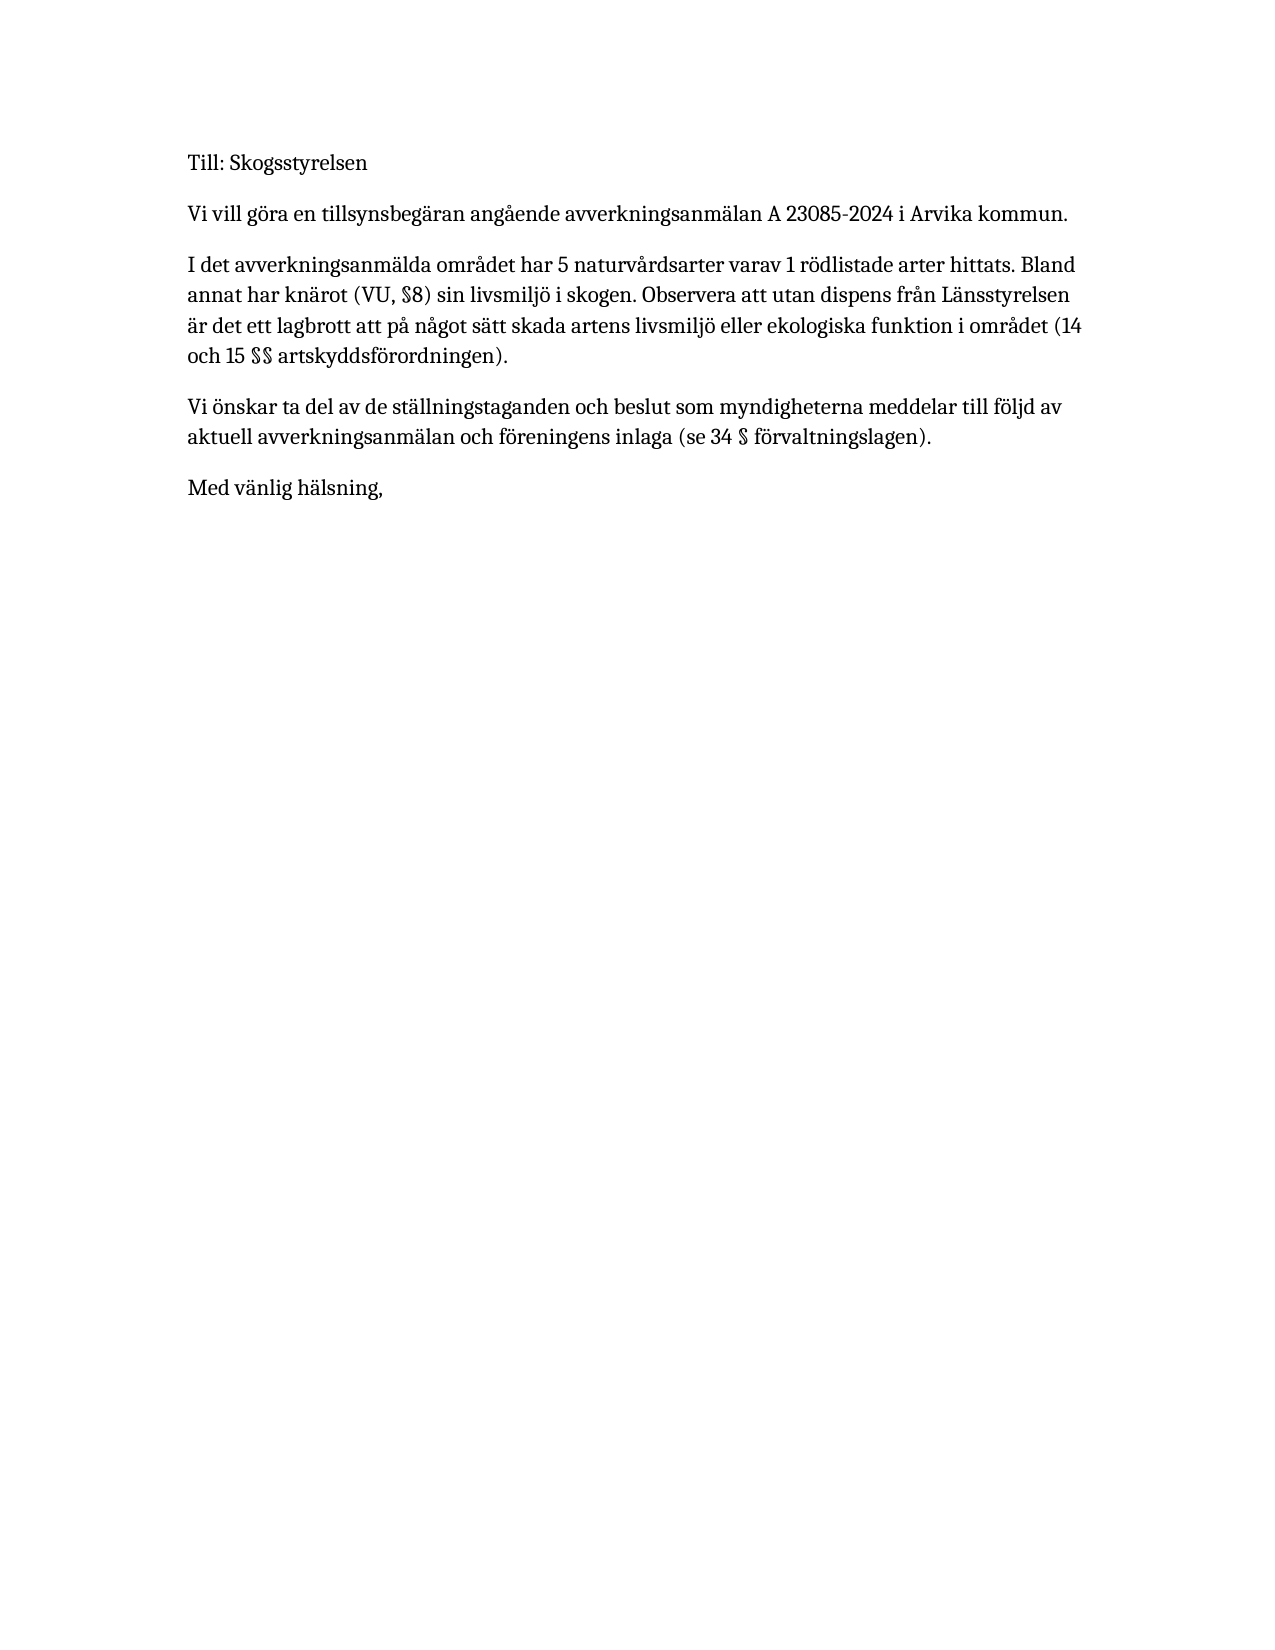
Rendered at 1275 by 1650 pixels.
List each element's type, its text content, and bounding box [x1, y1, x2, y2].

text Vi önskar ta del av de ställningstaganden och beslut som myndigheterna meddelar till följd av aktuell avverkningsanmälan och föreningens inlaga (se 34 § förvaltningslagen). [187, 394, 1087, 450]
text Till: Skogsstyrelsen [187, 150, 1087, 176]
text I det avverkningsanmälda området har 5 naturvårdsarter varav 1 rödlistade arter hittats. Bland annat har knärot (VU, §8) sin livsmiljö i skogen. Observera att utan dispens från Länsstyrelsen är det ett lagbrott att på något sätt skada artens livsmiljö eller ekologiska funktion i området (14 och 15 §§ artskyddsförordningen). [187, 252, 1087, 369]
text Med vänlig hälsning, [187, 475, 1087, 532]
text Vi vill göra en tillsynsbegäran angående avverkningsanmälan A 23085-2024 i Arvika kommun. [187, 201, 1087, 227]
